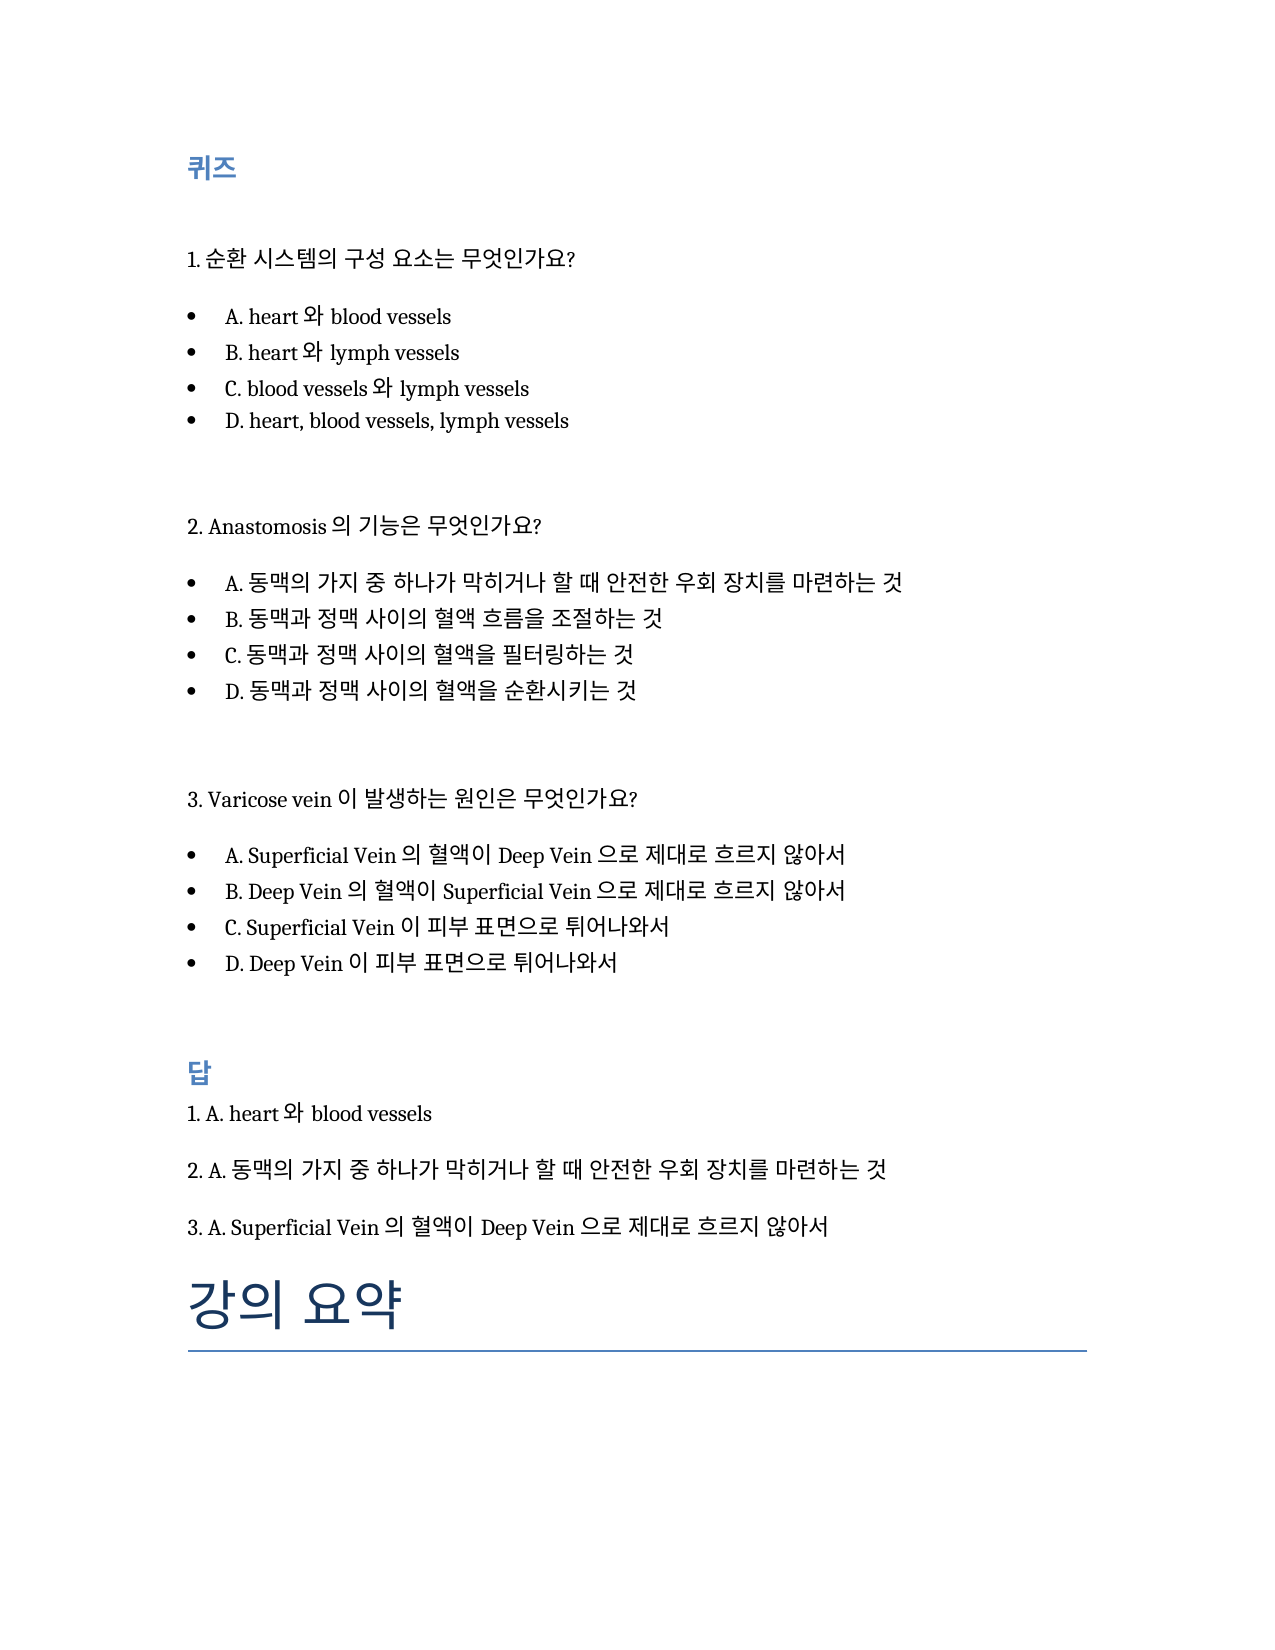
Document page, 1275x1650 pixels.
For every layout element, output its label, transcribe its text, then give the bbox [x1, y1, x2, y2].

list C. blood vessels와 lymph vessels [187, 372, 1087, 403]
text 1. 순환 시스템의 구성 요소는 무엇인가요? [187, 243, 1087, 275]
text 3. A. Superficial Vein의 혈액이 Deep Vein으로 제대로 흐르지 않아서 [187, 1211, 1087, 1242]
subtitle 답 [187, 1055, 1087, 1092]
list B. heart와 lymph vessels [187, 336, 1087, 367]
list C. Superficial Vein이 피부 표면으로 튀어나와서 [187, 911, 1087, 942]
list B. 동맥과 정맥 사이의 혈액 흐름을 조절하는 것 [187, 603, 1087, 634]
list A. Superficial Vein의 혈액이 Deep Vein으로 제대로 흐르지 않아서 [187, 839, 1087, 871]
subtitle 퀴즈 [187, 150, 1087, 187]
text 2. A. 동맥의 가지 중 하나가 막히거나 할 때 안전한 우회 장치를 마련하는 것 [187, 1154, 1087, 1185]
list C. 동맥과 정맥 사이의 혈액을 필터링하는 것 [187, 639, 1087, 670]
list A. heart와 blood vessels [187, 300, 1087, 331]
text 3. Varicose vein이 발생하는 원인은 무엇인가요? [187, 782, 1087, 814]
title 강의 요약 [187, 1268, 1087, 1352]
list D. 동맥과 정맥 사이의 혈액을 순환시키는 것 [187, 675, 1087, 706]
list D. heart, blood vessels, lymph vessels [187, 408, 1087, 434]
text 2. Anastomosis의 기능은 무엇인가요? [187, 510, 1087, 541]
list D. Deep Vein이 피부 표면으로 튀어나와서 [187, 947, 1087, 978]
text 1. A. heart와 blood vessels [187, 1097, 1087, 1128]
list A. 동맥의 가지 중 하나가 막히거나 할 때 안전한 우회 장치를 마련하는 것 [187, 567, 1087, 598]
list B. Deep Vein의 혈액이 Superficial Vein으로 제대로 흐르지 않아서 [187, 875, 1087, 906]
